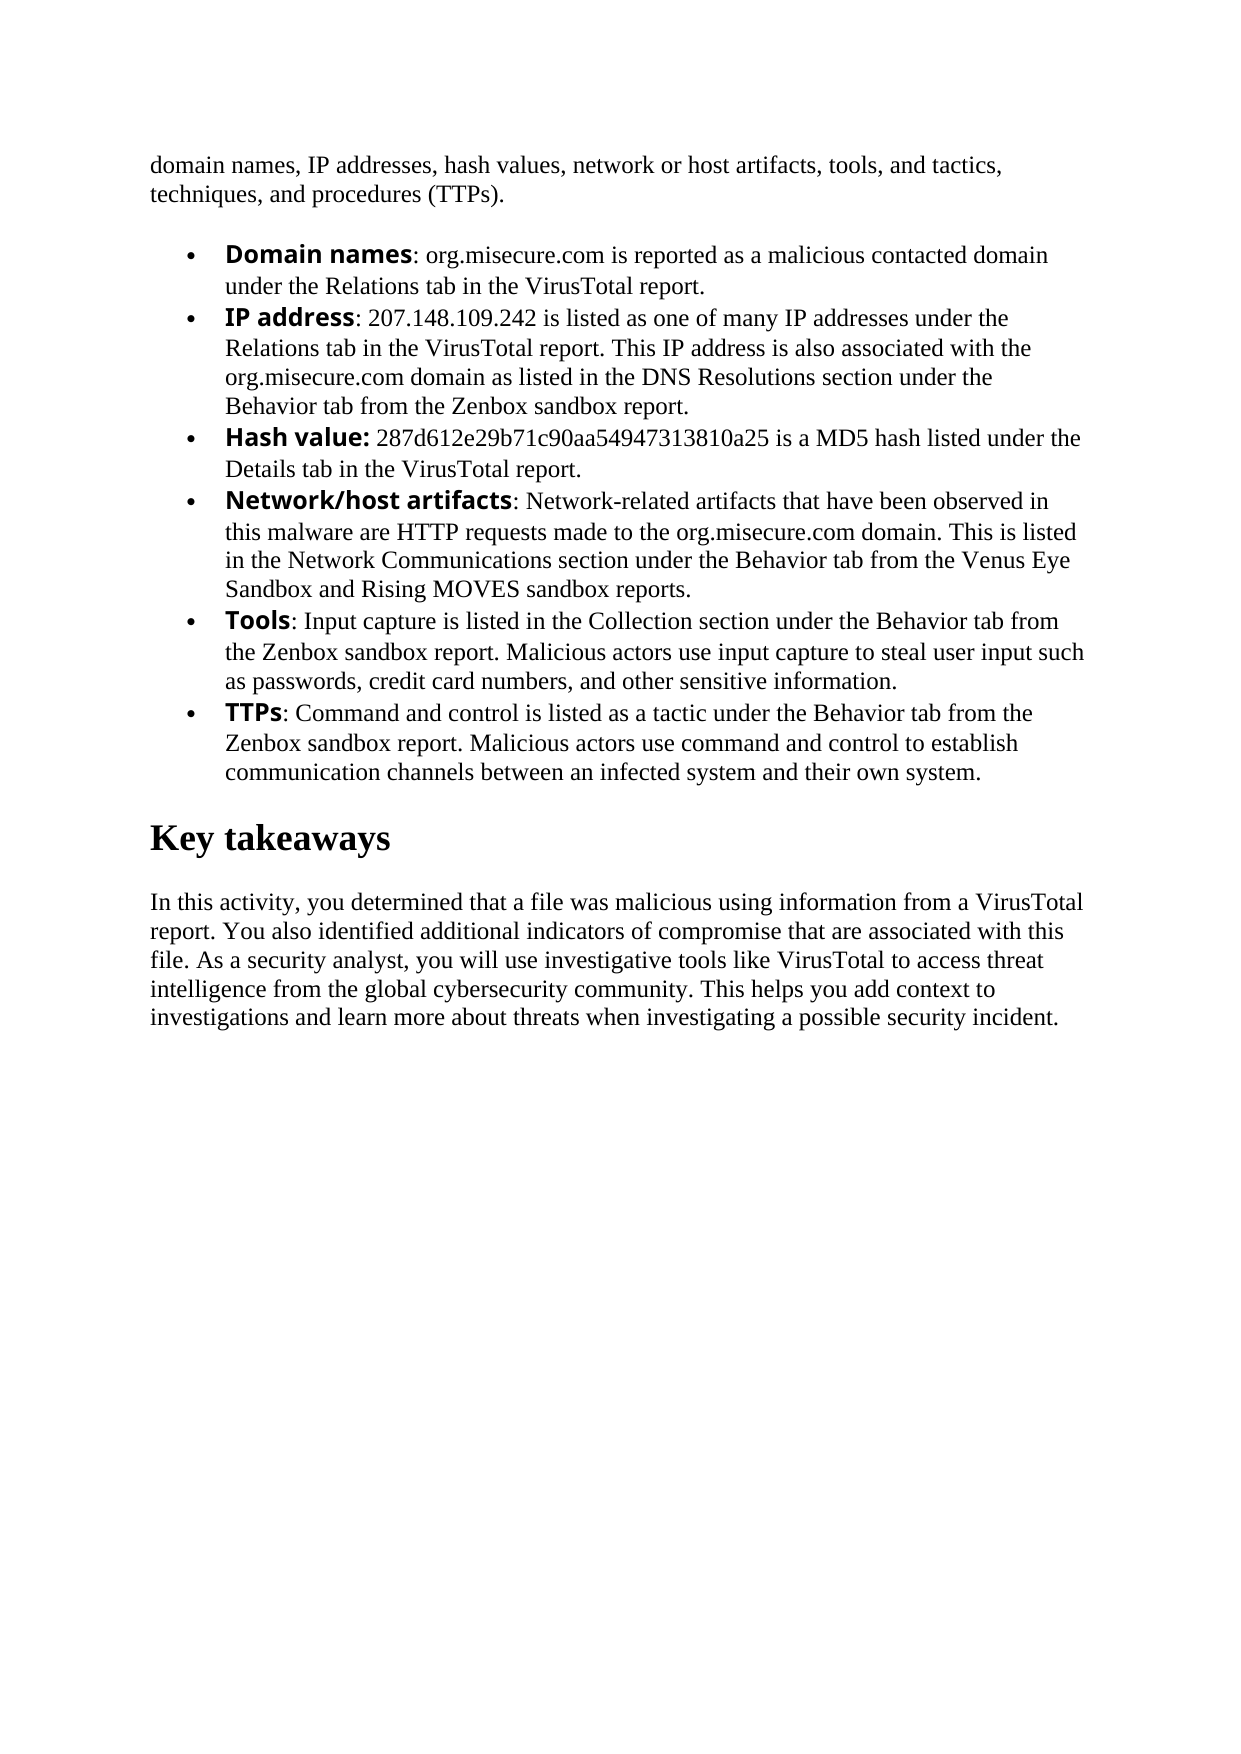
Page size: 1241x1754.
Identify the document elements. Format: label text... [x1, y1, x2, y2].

list Tools: Input capture is listed in the Collection section under the Behavior tab from the Zenbox sandbox report. Malicious actors use input capture to steal user input such as passwords, credit card numbers, and other sensitive information. [187, 603, 1090, 694]
text Key takeaways [150, 815, 1090, 858]
list Domain names: org.misecure.com is reported as a malicious contacted domain under the Relations tab in the VirusTotal report. [187, 237, 1090, 299]
list Hash value: 287d612e29b71c90aa54947313810a25 is a MD5 hash listed under the Details tab in the VirusTotal report. [187, 420, 1090, 483]
list IP address: 207.148.109.242 is listed as one of many IP addresses under the Relations tab in the VirusTotal report. This IP address is also associated with the org.misecure.com domain as listed in the DNS Resolutions section under the Behavior tab from the Zenbox sandbox report. [187, 299, 1090, 420]
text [150, 150, 1090, 207]
list TTPs: Command and control is listed as a tactic under the Behavior tab from the Zenbox sandbox report. Malicious actors use command and control to establish communication channels between an infected system and their own system. [187, 694, 1090, 786]
list Network/host artifacts: Network-related artifacts that have been observed in this malware are HTTP requests made to the org.misecure.com domain. This is listed in the Network Communications section under the Behavior tab from the Venus Eye Sandbox and Rising MOVES sandbox reports. [187, 483, 1090, 603]
text In this activity, you determined that a file was malicious using information from a VirusTotal report. You also identified additional indicators of compromise that are associated with this file. As a security analyst, you will use investigative tools like VirusTotal to access threat intelligence from the global cybersecurity community. This helps you add context to investigations and learn more about threats when investigating a possible security incident. [150, 887, 1090, 1031]
